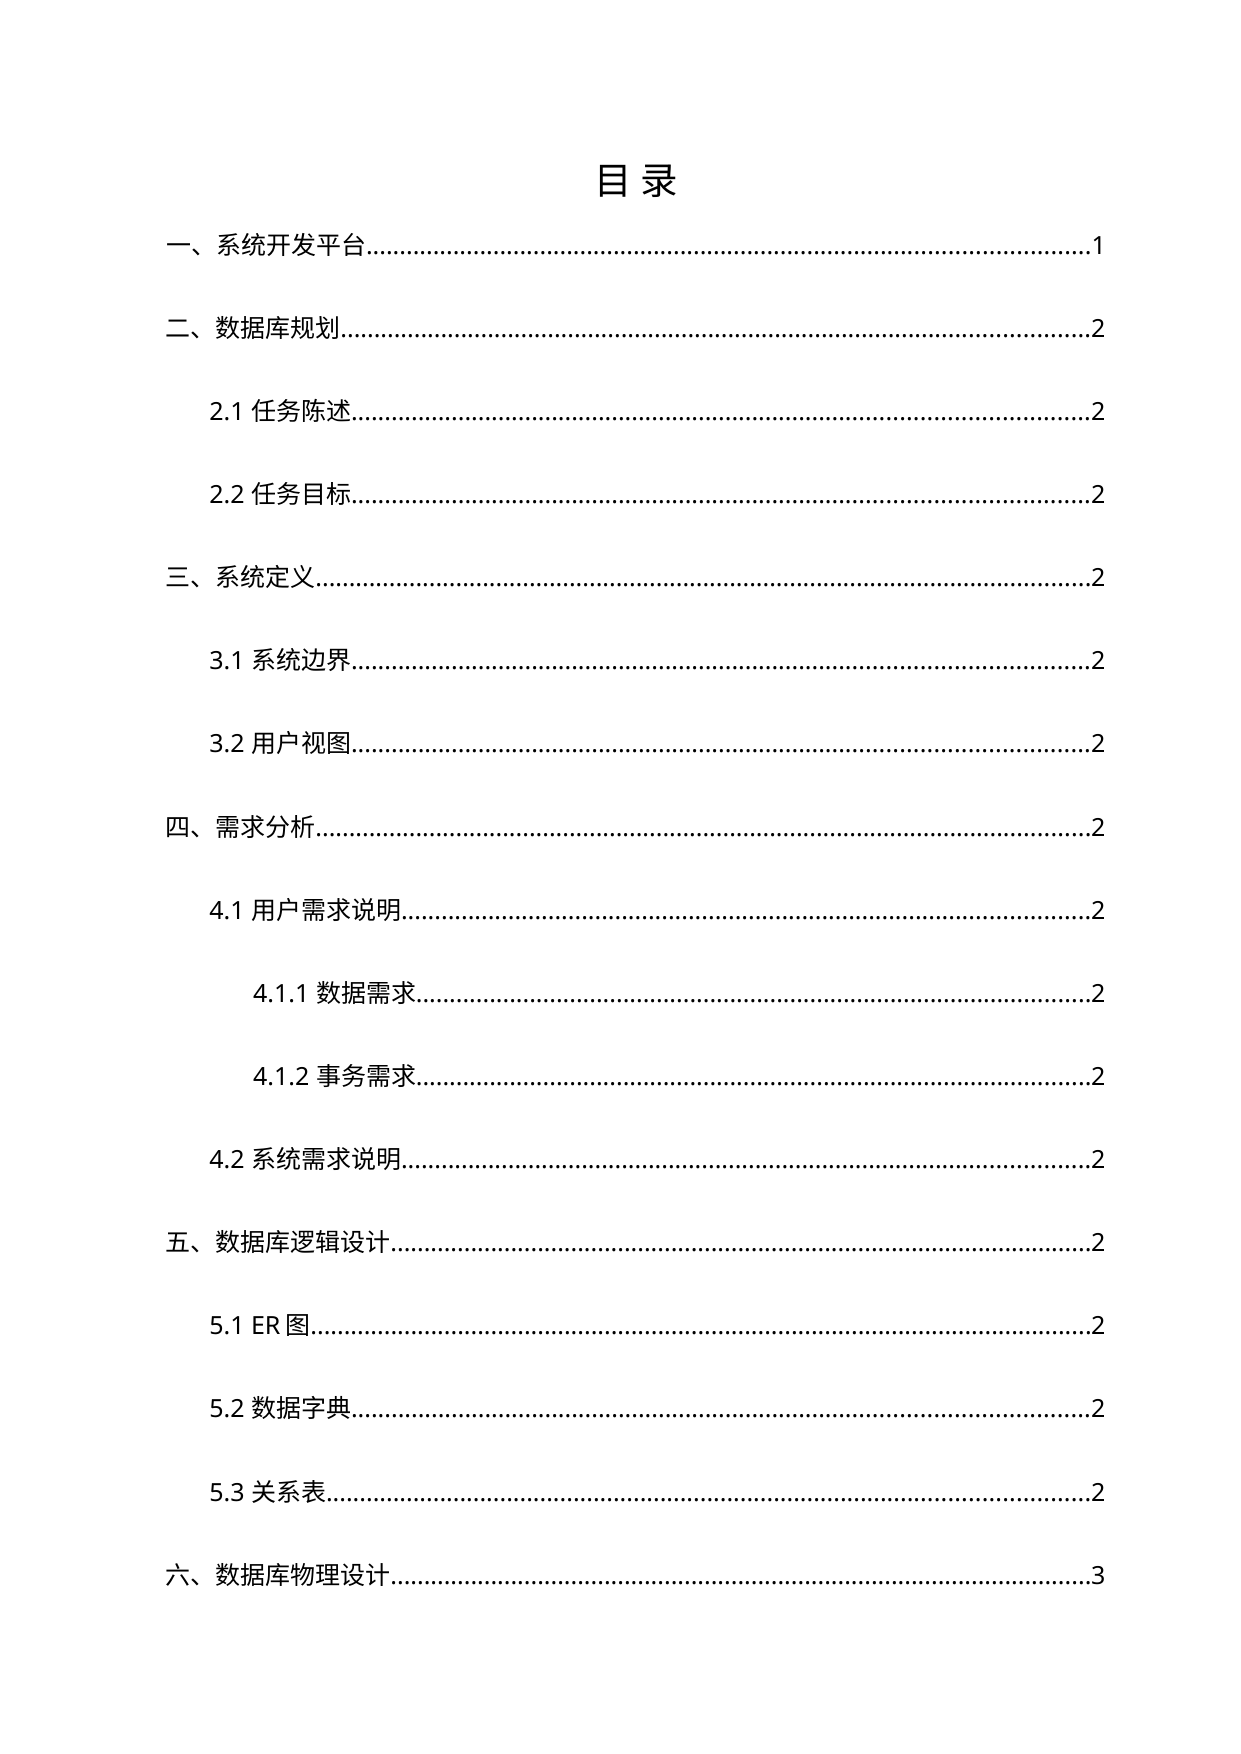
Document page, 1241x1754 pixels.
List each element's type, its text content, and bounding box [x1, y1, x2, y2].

text 二、数据库规划 2 [165, 294, 1106, 359]
text 5.3 关系表 2 [209, 1458, 1106, 1523]
text 5.2 数据字典 2 [209, 1374, 1106, 1439]
text 3.1 系统边界 2 [209, 626, 1106, 691]
text 4.1 用户需求说明 2 [209, 876, 1106, 941]
text 一、系统开发平台 1 [165, 211, 1106, 276]
text 2.1 任务陈述 2 [209, 377, 1106, 442]
text 4.1.1 数据需求 2 [253, 959, 1106, 1024]
text 4.1.2 事务需求 2 [253, 1042, 1106, 1107]
text 4.2 系统需求说明 2 [209, 1125, 1106, 1190]
text 3.2 用户视图 2 [209, 709, 1106, 774]
text 目 录 [165, 146, 1106, 211]
text 三、系统定义 2 [165, 543, 1106, 608]
text 2.2 任务目标 2 [209, 460, 1106, 525]
text 五、数据库逻辑设计 2 [165, 1208, 1106, 1273]
text 5.1 ER图 2 [209, 1291, 1106, 1356]
text 六、数据库物理设计 3 [165, 1541, 1106, 1606]
text 四、需求分析 2 [165, 793, 1106, 858]
